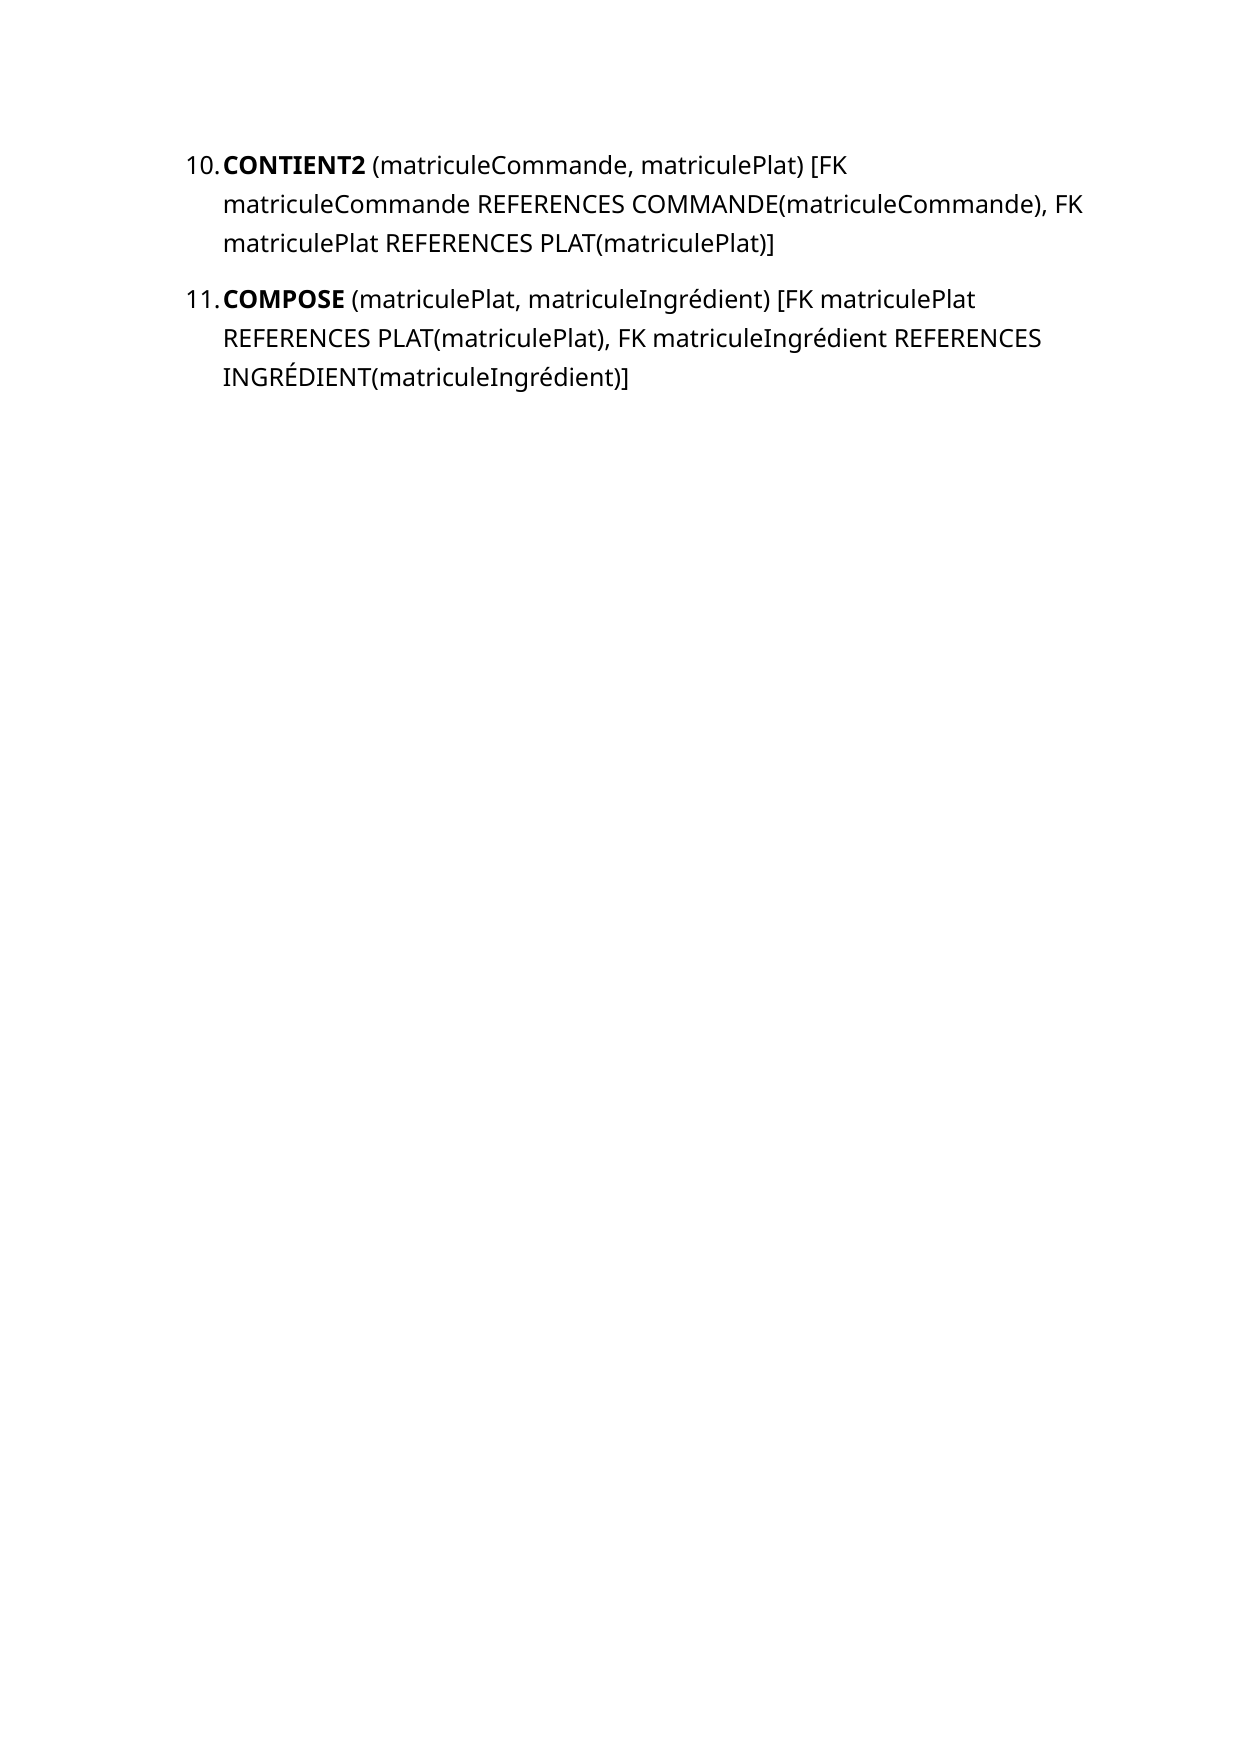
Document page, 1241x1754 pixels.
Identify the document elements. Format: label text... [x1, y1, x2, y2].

list COMPOSE (matriculePlat, matriculeIngrédient) [FK matriculePlat REFERENCES PLAT(matriculePlat), FK matriculeIngrédient REFERENCES INGRÉDIENT(matriculeIngrédient)] [185, 282, 1093, 394]
list CONTIENT2 (matriculeCommande, matriculePlat) [FK matriculeCommande REFERENCES COMMANDE(matriculeCommande), FK matriculePlat REFERENCES PLAT(matriculePlat)] [185, 148, 1093, 260]
